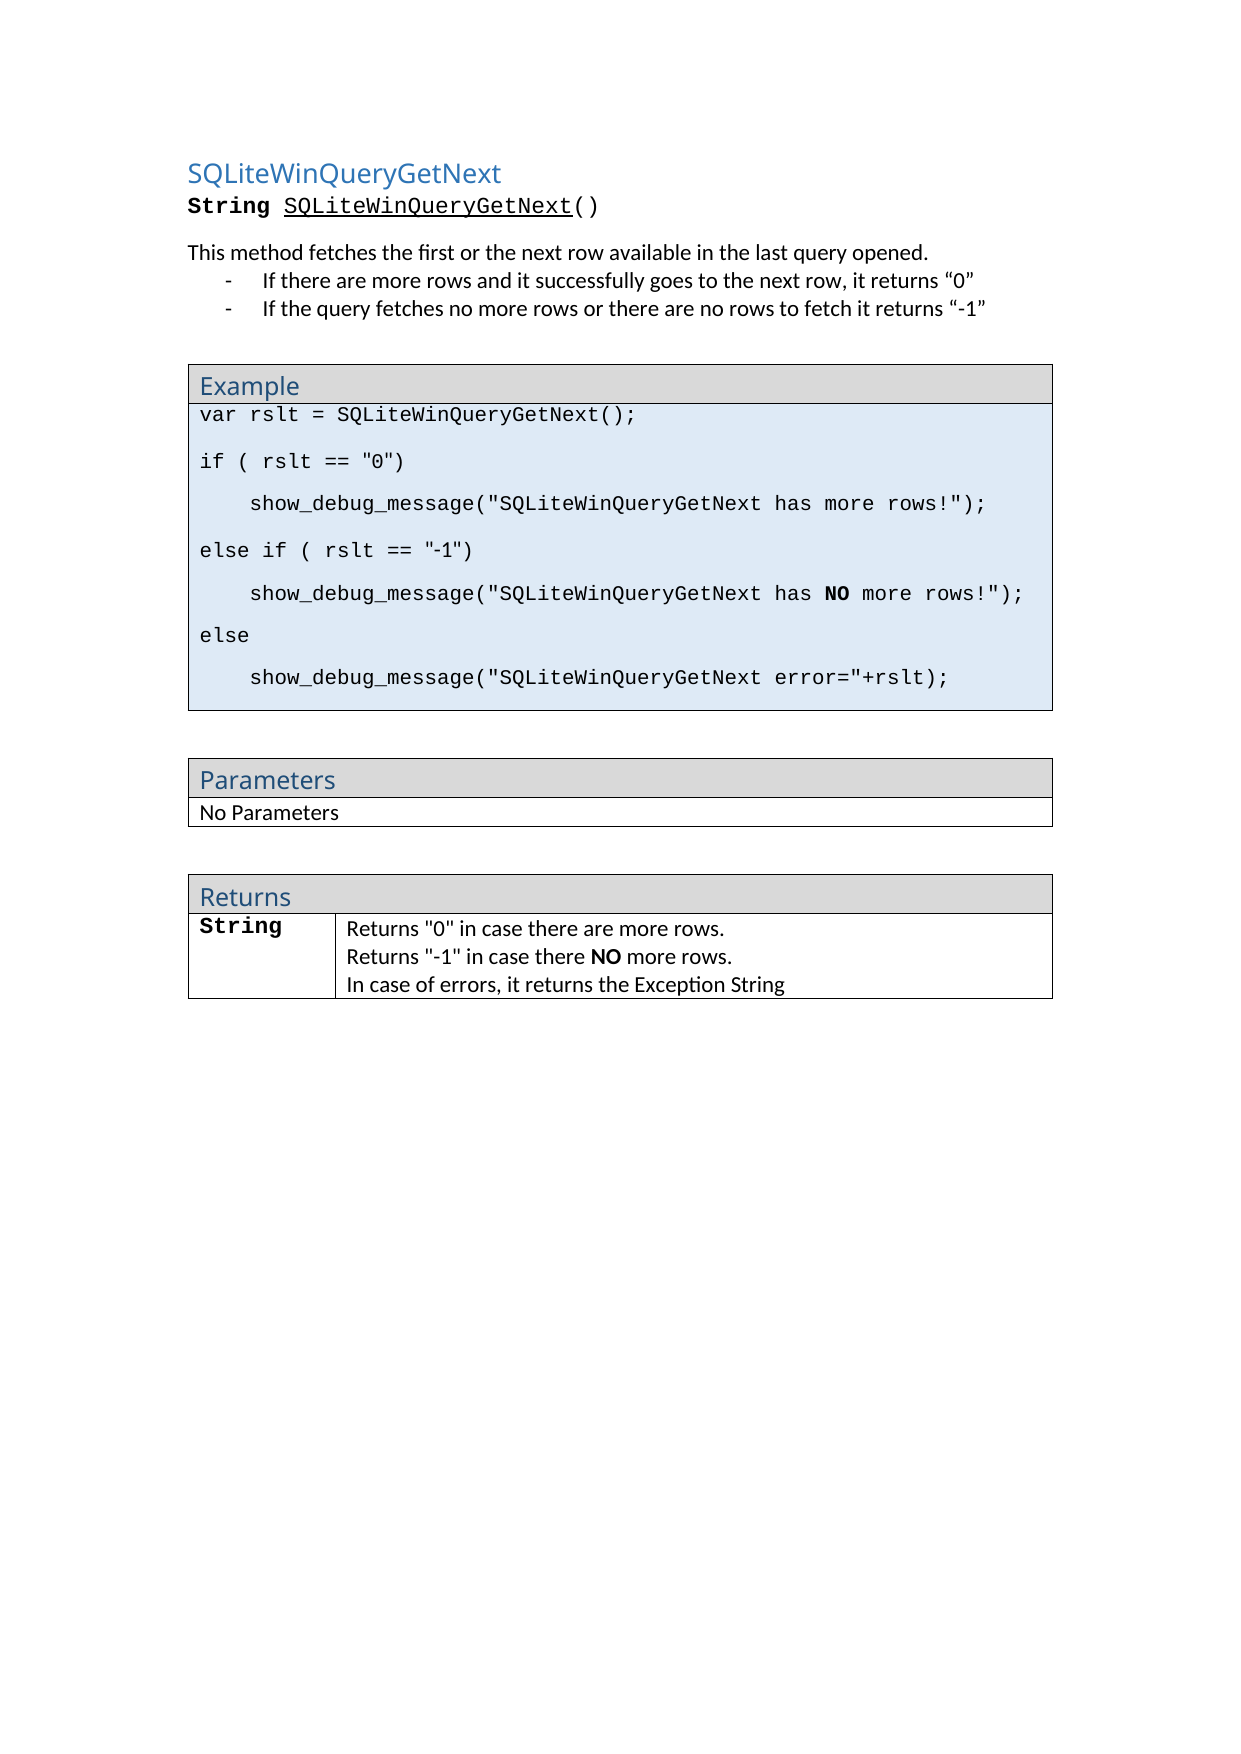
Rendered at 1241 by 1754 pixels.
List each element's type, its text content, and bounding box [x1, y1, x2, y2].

table_header Returns [189, 875, 1052, 913]
text This method fetches the first or the next row available in the last query opened. [187, 238, 1053, 267]
list If the query fetches no more rows or there are no rows to fetch it returns “-1” [225, 294, 1053, 323]
table_cell Returns "0" in case there are more rows. Returns "-1" in case there NO more rows. In case of errors, it returns the Exception String [336, 914, 1052, 998]
table_cell String [189, 914, 335, 998]
table_cell var rslt = SQLiteWinQueryGetNext(); if ( rslt == "0") show_debug_message("SQLiteWinQueryGetNext has more rows!"); else if ( rslt == "-1") show_debug_message("SQLiteWinQueryGetNext has NO more rows!"); else show_debug_message("SQLiteWinQueryGetNext error="+rslt); [189, 404, 1052, 710]
table_cell No Parameters [189, 798, 1052, 826]
table_header Example [189, 365, 1052, 403]
list If there are more rows and it successfully goes to the next row, it returns “0” [225, 267, 1053, 294]
text String SQLiteWinQueryGetNext() [187, 194, 1053, 220]
table_header Parameters [189, 759, 1052, 797]
subtitle SQLiteWinQueryGetNext [187, 154, 1053, 191]
